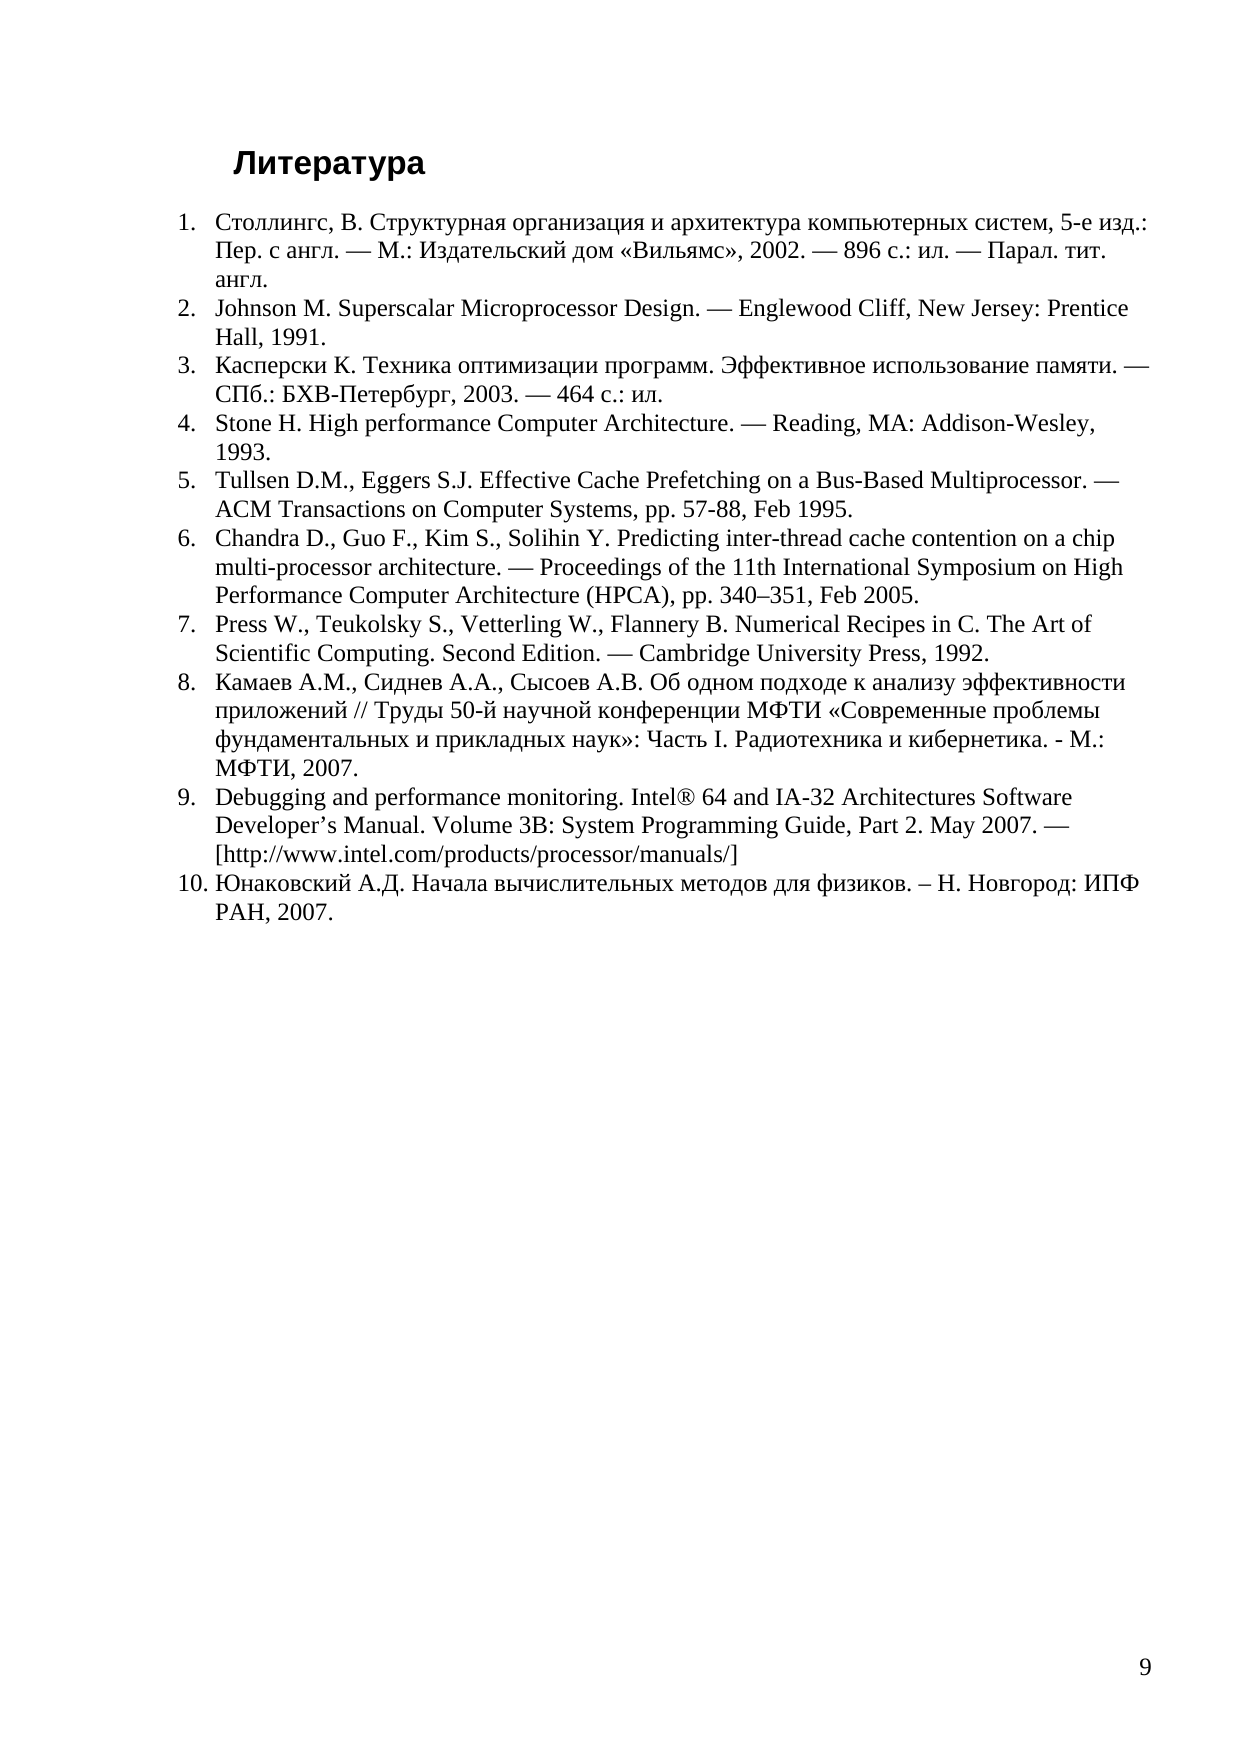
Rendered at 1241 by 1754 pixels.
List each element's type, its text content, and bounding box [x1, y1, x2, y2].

text Chandra D., Guo F., Kim S., Solihin Y. Predicting inter-thread cache contention on a chip multi-processor architecture. — Proceedings of the 11th International Symposium on High Performance Computer Architecture (HPCA), pp. 340–351, Feb 2005. [177, 523, 1152, 609]
text Tullsen D.M., Eggers S.J. Effective Cache Prefetching on a Bus-Based Multiprocessor. — ACM Transactions on Computer Systems, pp. 57-88, Feb 1995. [177, 465, 1152, 523]
text Johnson M. Superscalar Microprocessor Design. — Englewood Cliff, New Jersey: Prentice Hall, 1991. [177, 293, 1152, 350]
text Debugging and performance monitoring. Intel® 64 and IA-32 Architectures Software Developer’s Manual. Volume 3B: System Programming Guide, Part 2. May 2007. — [http://www.intel.com/products/processor/manuals/] [177, 782, 1152, 868]
text Юнаковский А.Д. Начала вычислительных методов для физиков. – Н. Новгород: ИПФ РАН, 2007. [177, 868, 1152, 925]
text Stone H. High performance Computer Architecture. — Reading, MA: Addison-Wesley, 1993. [177, 408, 1152, 465]
subtitle Литература [177, 143, 1152, 182]
text Press W., Teukolsky S., Vetterling W., Flannery B. Numerical Recipes in C. The Art of Scientific Computing. Second Edition. — Cambridge University Press, 1992. [177, 609, 1152, 667]
text Касперски К. Техника оптимизации программ. Эффективное использование памяти. — СПб.: БХВ-Петербург, 2003. — 464 с.: ил. [177, 350, 1152, 408]
text Камаев А.М., Сиднев А.А., Сысоев А.В. Об одном подходе к анализу эффективности приложений // Труды 50-й научной конференции МФТИ «Современные проблемы фундаментальных и прикладных наук»: Часть I. Радиотехника и кибернетика. - М.: МФТИ, 2007. [177, 667, 1152, 782]
text Столлингс, В. Структурная организация и архитектура компьютерных систем, 5-е изд.: Пер. с англ. — М.: Издательский дом «Вильямс», 2002. — 896 с.: ил. — Парал. тит. англ. [177, 207, 1152, 293]
